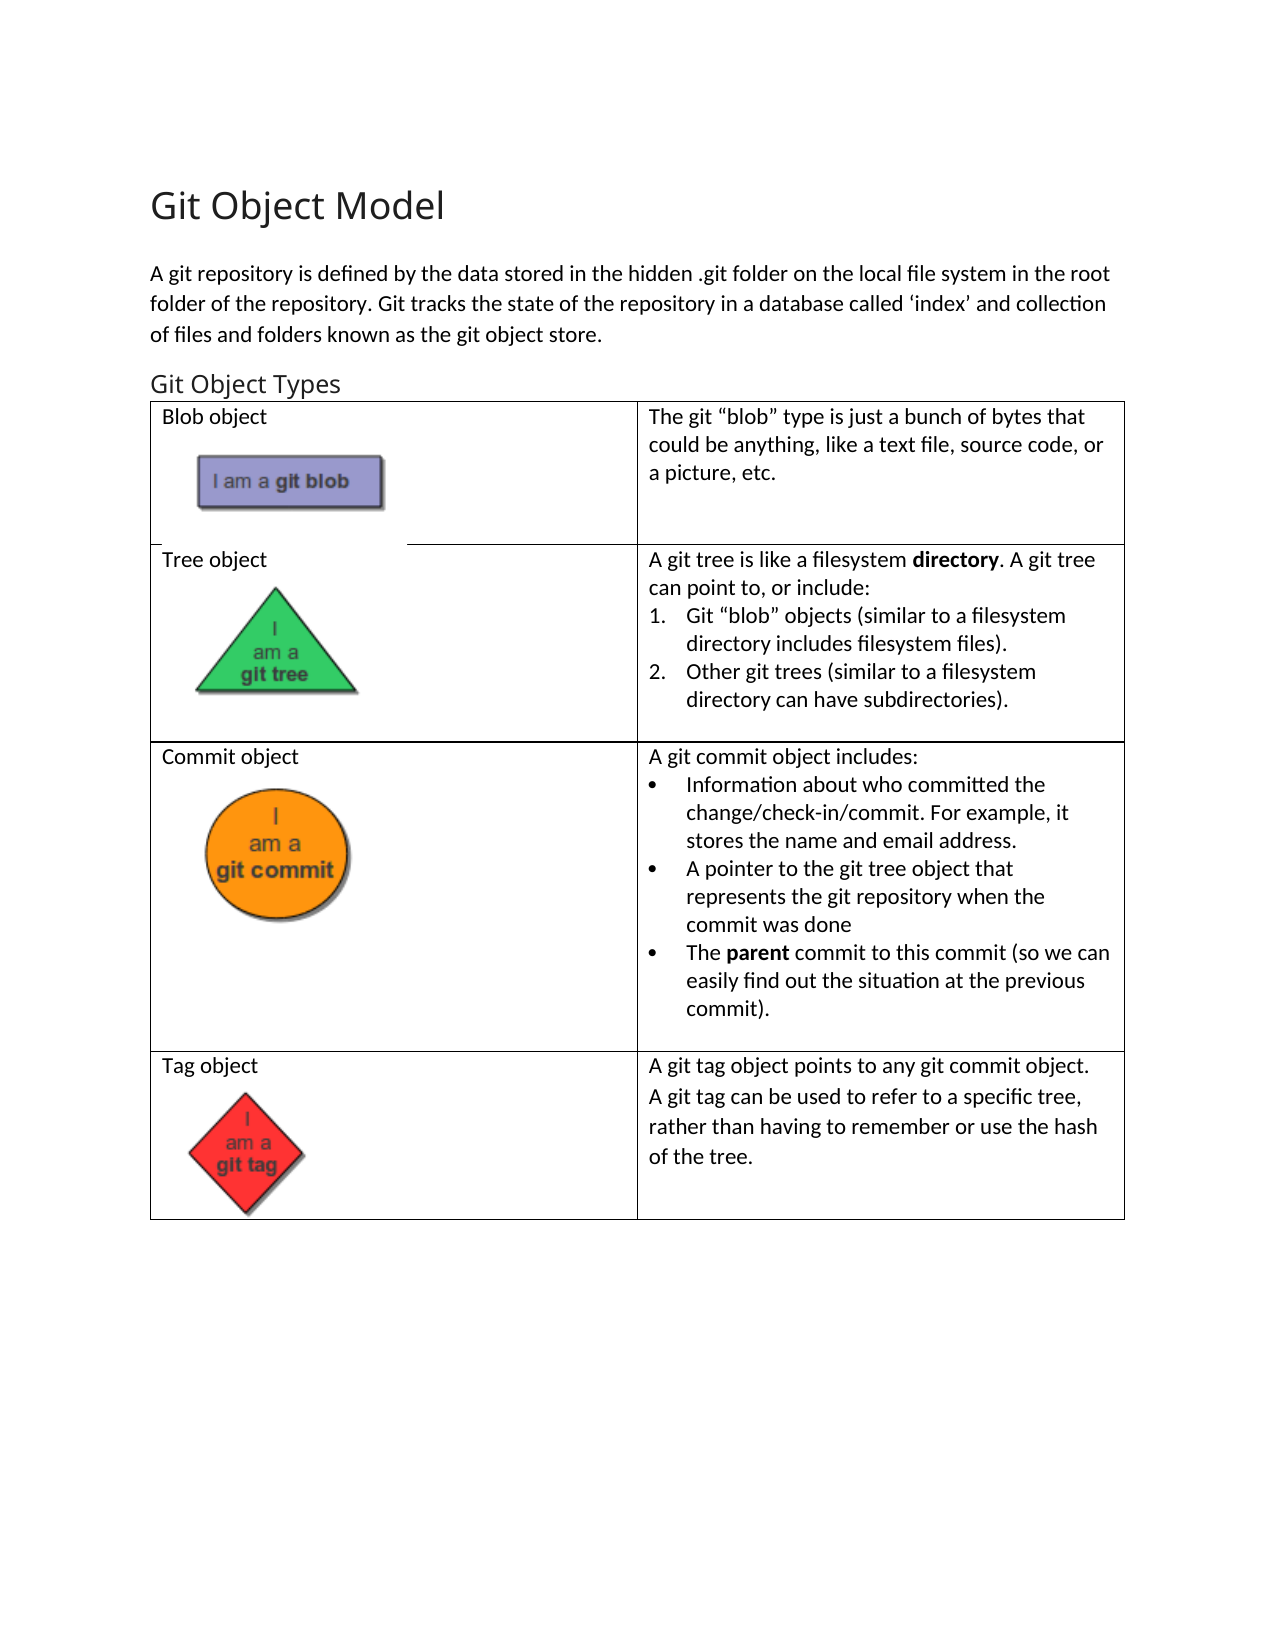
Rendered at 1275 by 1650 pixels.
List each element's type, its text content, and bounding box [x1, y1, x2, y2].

picture [161, 1079, 334, 1219]
table_header The git “blob” type is just a bunch of bytes that could be anything, like a text file, source code, or a picture, etc. [638, 402, 1124, 544]
table_cell A git tag object points to any git commit object. A git tag can be used to refer to a specific tree, rather than having to remember or use the hash of the tree. [638, 1052, 1124, 1219]
picture [161, 430, 408, 545]
table_cell Tree object [151, 545, 637, 741]
picture [161, 573, 390, 730]
table_cell A git tree is like a filesystem directory. A git tree can point to, or include: Git “blob” objects (similar to a filesystem directory includes filesystem files). Other git trees (similar to a filesystem directory can have subdirectories). [638, 545, 1124, 741]
text A git repository is defined by the data stored in the hidden .git folder on the local file system in the root folder of the repository. Git tracks the state of the repository in a database called ‘index’ and collection of files and folders known as the git object store. [150, 259, 1125, 348]
table_cell Tag object [151, 1052, 637, 1219]
text Git Object Model [150, 179, 1125, 230]
table_header Blob object [151, 402, 637, 544]
table_cell Commit object [151, 743, 637, 1051]
subtitle Git Object Types [150, 367, 1125, 401]
picture [161, 770, 406, 966]
table_cell A git commit object includes: Information about who committed the change/check-in/commit. For example, it stores the name and email address. A pointer to the git tree object that represents the git repository when the commit was done The parent commit to this commit (so we can easily find out the situation at the previous commit). [638, 743, 1124, 1051]
